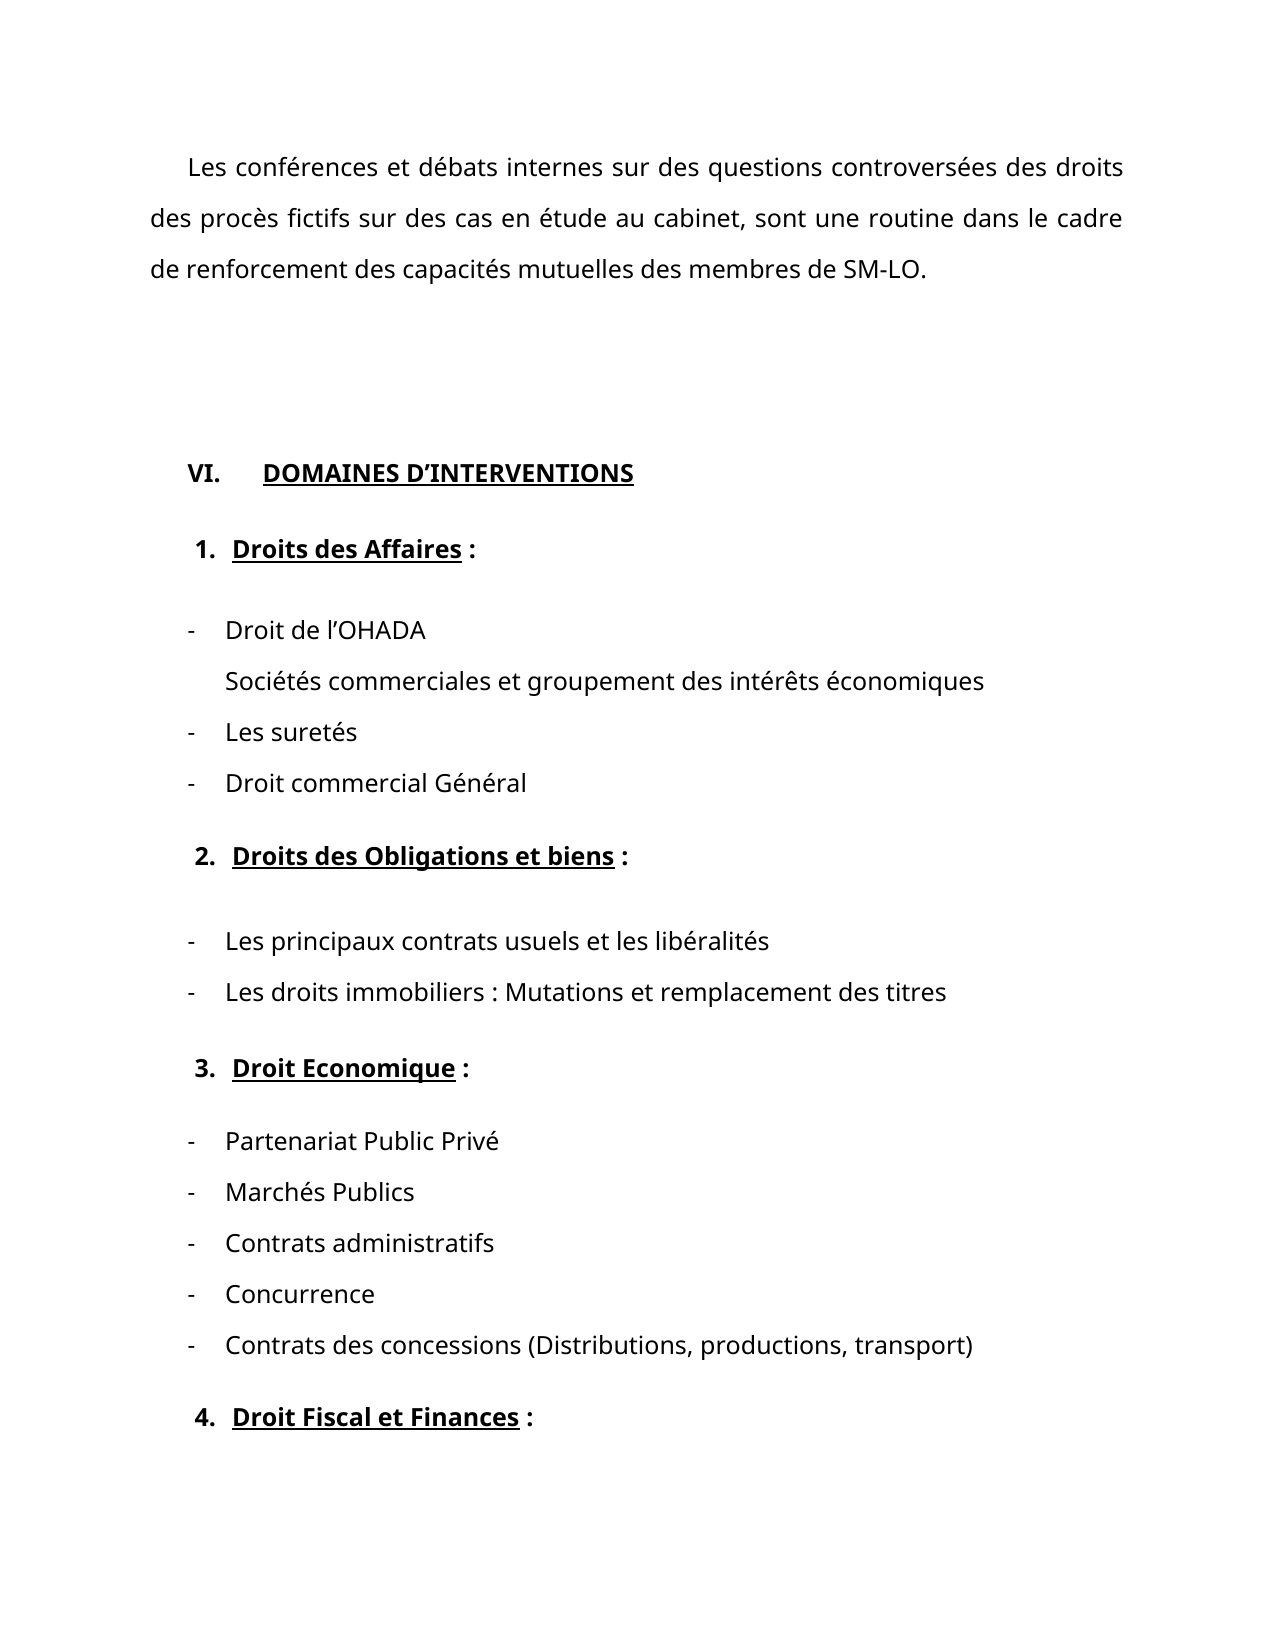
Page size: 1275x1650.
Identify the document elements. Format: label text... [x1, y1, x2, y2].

list Marchés Publics [187, 1174, 1125, 1208]
list Les droits immobiliers : Mutations et remplacement des titres [187, 974, 1125, 1008]
list Sociétés commerciales et groupement des intérêts économiques [225, 664, 1125, 698]
text Les conférences et débats internes sur des questions controversées des droits des procès fictifs sur des cas en étude au cabinet, sont une routine dans le cadre de renforcement des capacités mutuelles des membres de SM-LO. [150, 150, 1125, 286]
list Partenariat Public Privé [187, 1123, 1125, 1157]
list DOMAINES D’INTERVENTIONS [187, 455, 1125, 489]
list Droits des Obligations et biens : [194, 838, 1125, 872]
list Contrats administratifs [187, 1225, 1125, 1259]
list Droit commercial Général [187, 766, 1125, 800]
list Droit Fiscal et Finances : [194, 1400, 1125, 1434]
list Droit Economique : [194, 1051, 1125, 1085]
list Les principaux contrats usuels et les libéralités [187, 923, 1125, 957]
list Contrats des concessions (Distributions, productions, transport) [187, 1327, 1125, 1361]
list Concurrence [187, 1276, 1125, 1310]
list Les suretés [187, 715, 1125, 749]
list Droit de l’OHADA [187, 613, 1125, 647]
list Droits des Affaires : [194, 532, 1125, 566]
